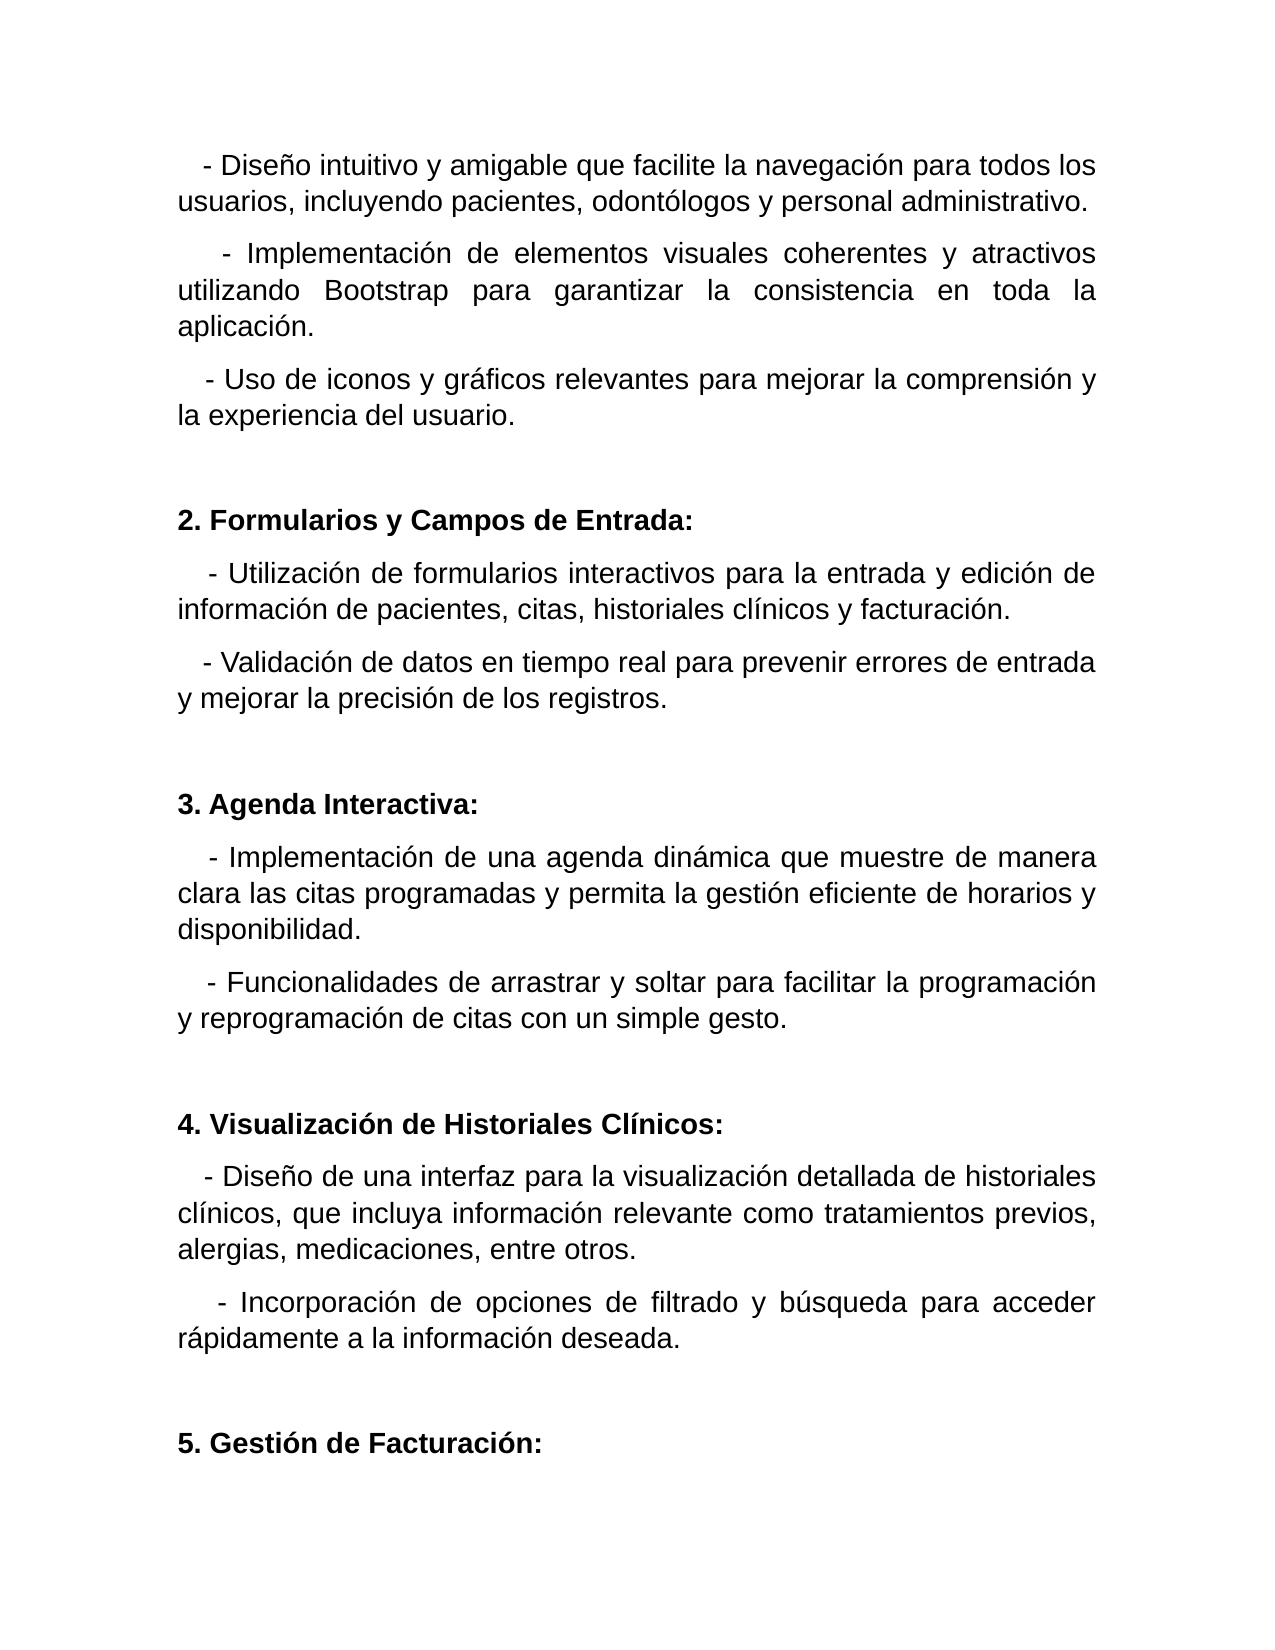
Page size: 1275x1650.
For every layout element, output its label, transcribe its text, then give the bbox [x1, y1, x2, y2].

text 5. Gestión de Facturación: [177, 1426, 1098, 1460]
text - Validación de datos en tiempo real para prevenir errores de entrada y mejorar la precisión de los registros. [177, 645, 1098, 715]
text 4. Visualización de Historiales Clínicos: [177, 1107, 1098, 1140]
text 3. Agenda Interactiva: [177, 787, 1098, 821]
text - Diseño de una interfaz para la visualización detallada de historiales clínicos, que incluya información relevante como tratamientos previos, alergias, medicaciones, entre otros. [177, 1159, 1098, 1265]
text - Implementación de elementos visuales coherentes y atractivos utilizando Bootstrap para garantizar la consistencia en toda la aplicación. [177, 237, 1098, 342]
text - Incorporación de opciones de filtrado y búsqueda para acceder rápidamente a la información deseada. [177, 1284, 1098, 1354]
text - Funcionalidades de arrastrar y soltar para facilitar la programación y reprogramación de citas con un simple gesto. [177, 965, 1098, 1034]
text - Uso de iconos y gráficos relevantes para mejorar la comprensión y la experiencia del usuario. [177, 362, 1098, 431]
text - Utilización de formularios interactivos para la entrada y edición de información de pacientes, citas, historiales clínicos y facturación. [177, 556, 1098, 626]
text 2. Formularios y Campos de Entrada: [177, 503, 1098, 537]
text - Diseño intuitivo y amigable que facilite la navegación para todos los usuarios, incluyendo pacientes, odontólogos y personal administrativo. [177, 148, 1098, 217]
text - Implementación de una agenda dinámica que muestre de manera clara las citas programadas y permita la gestión eficiente de horarios y disponibilidad. [177, 840, 1098, 946]
